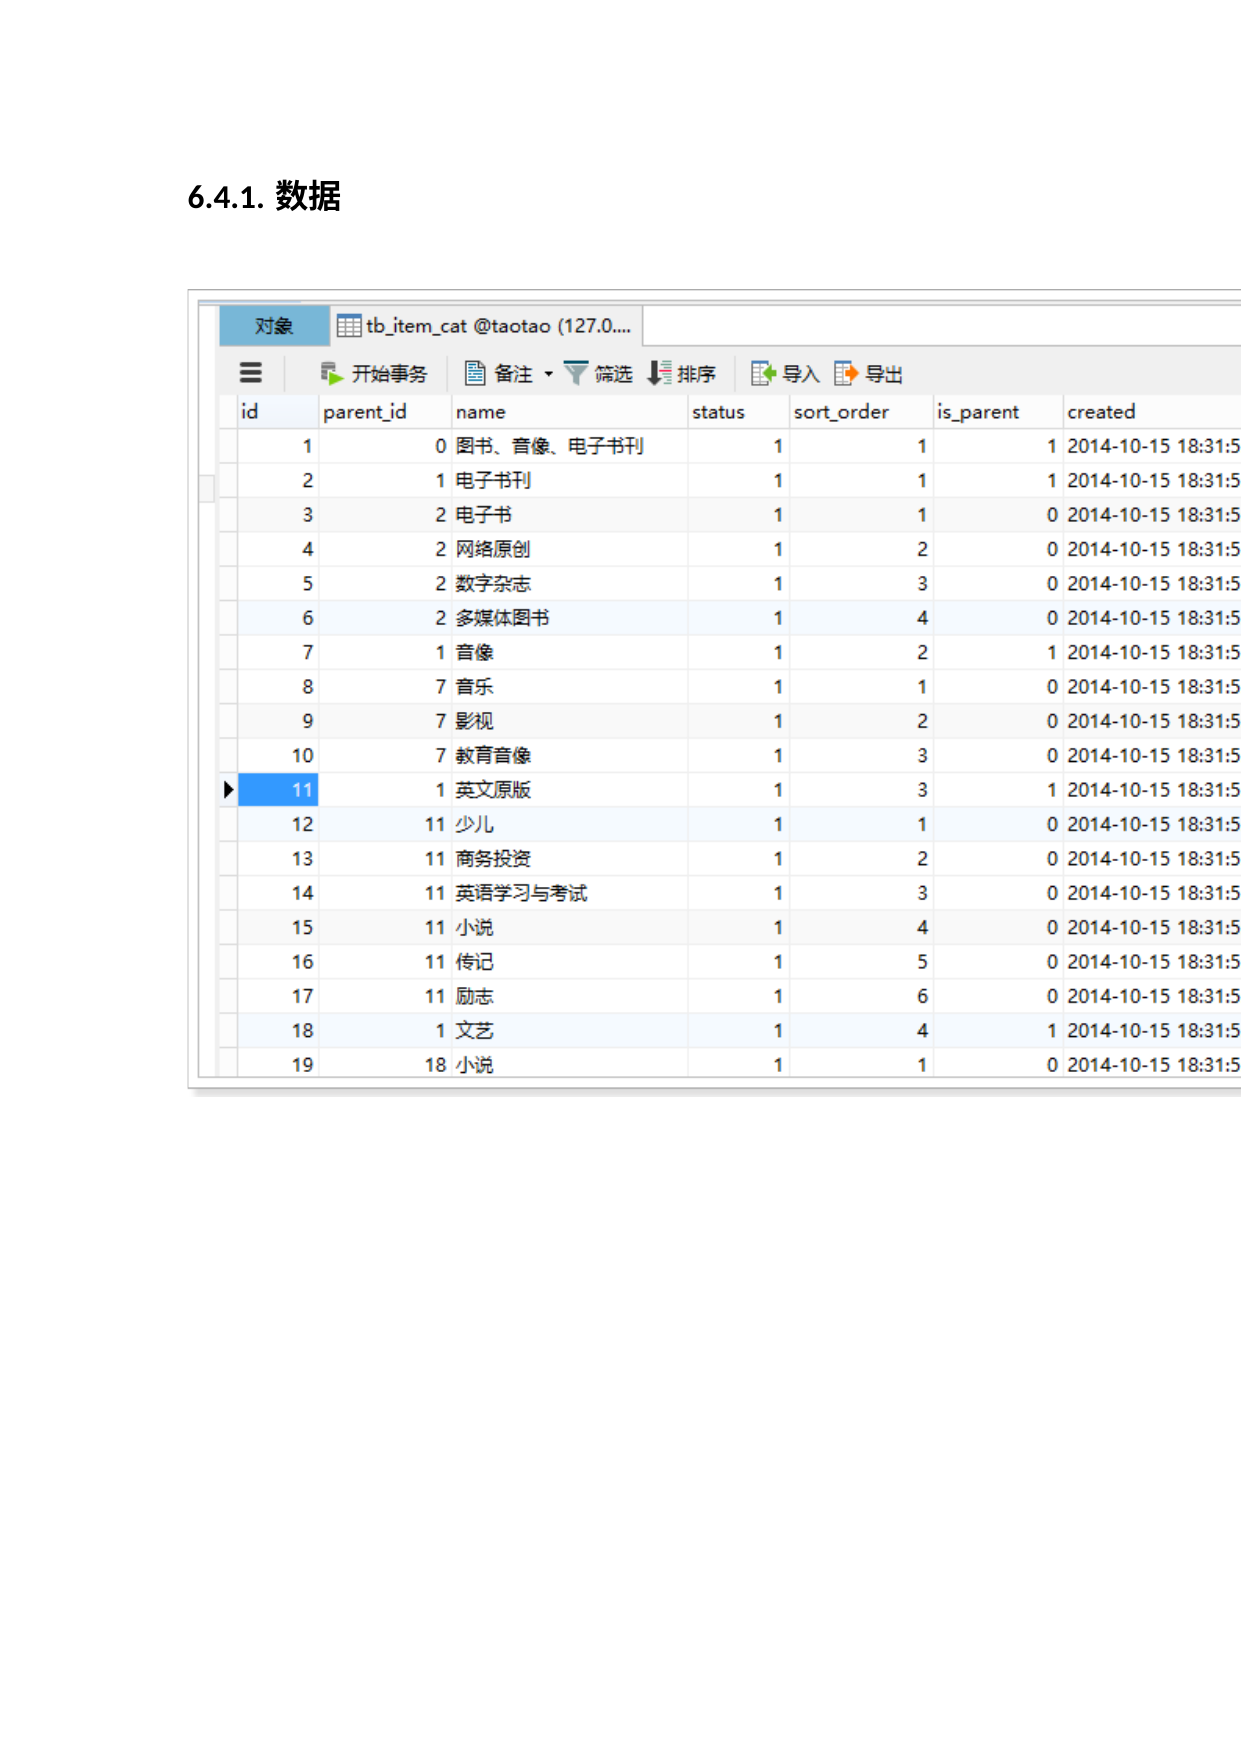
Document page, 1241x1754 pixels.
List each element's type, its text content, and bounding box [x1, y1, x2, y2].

picture [187, 289, 1241, 1097]
subtitle 数据 [187, 162, 1053, 227]
